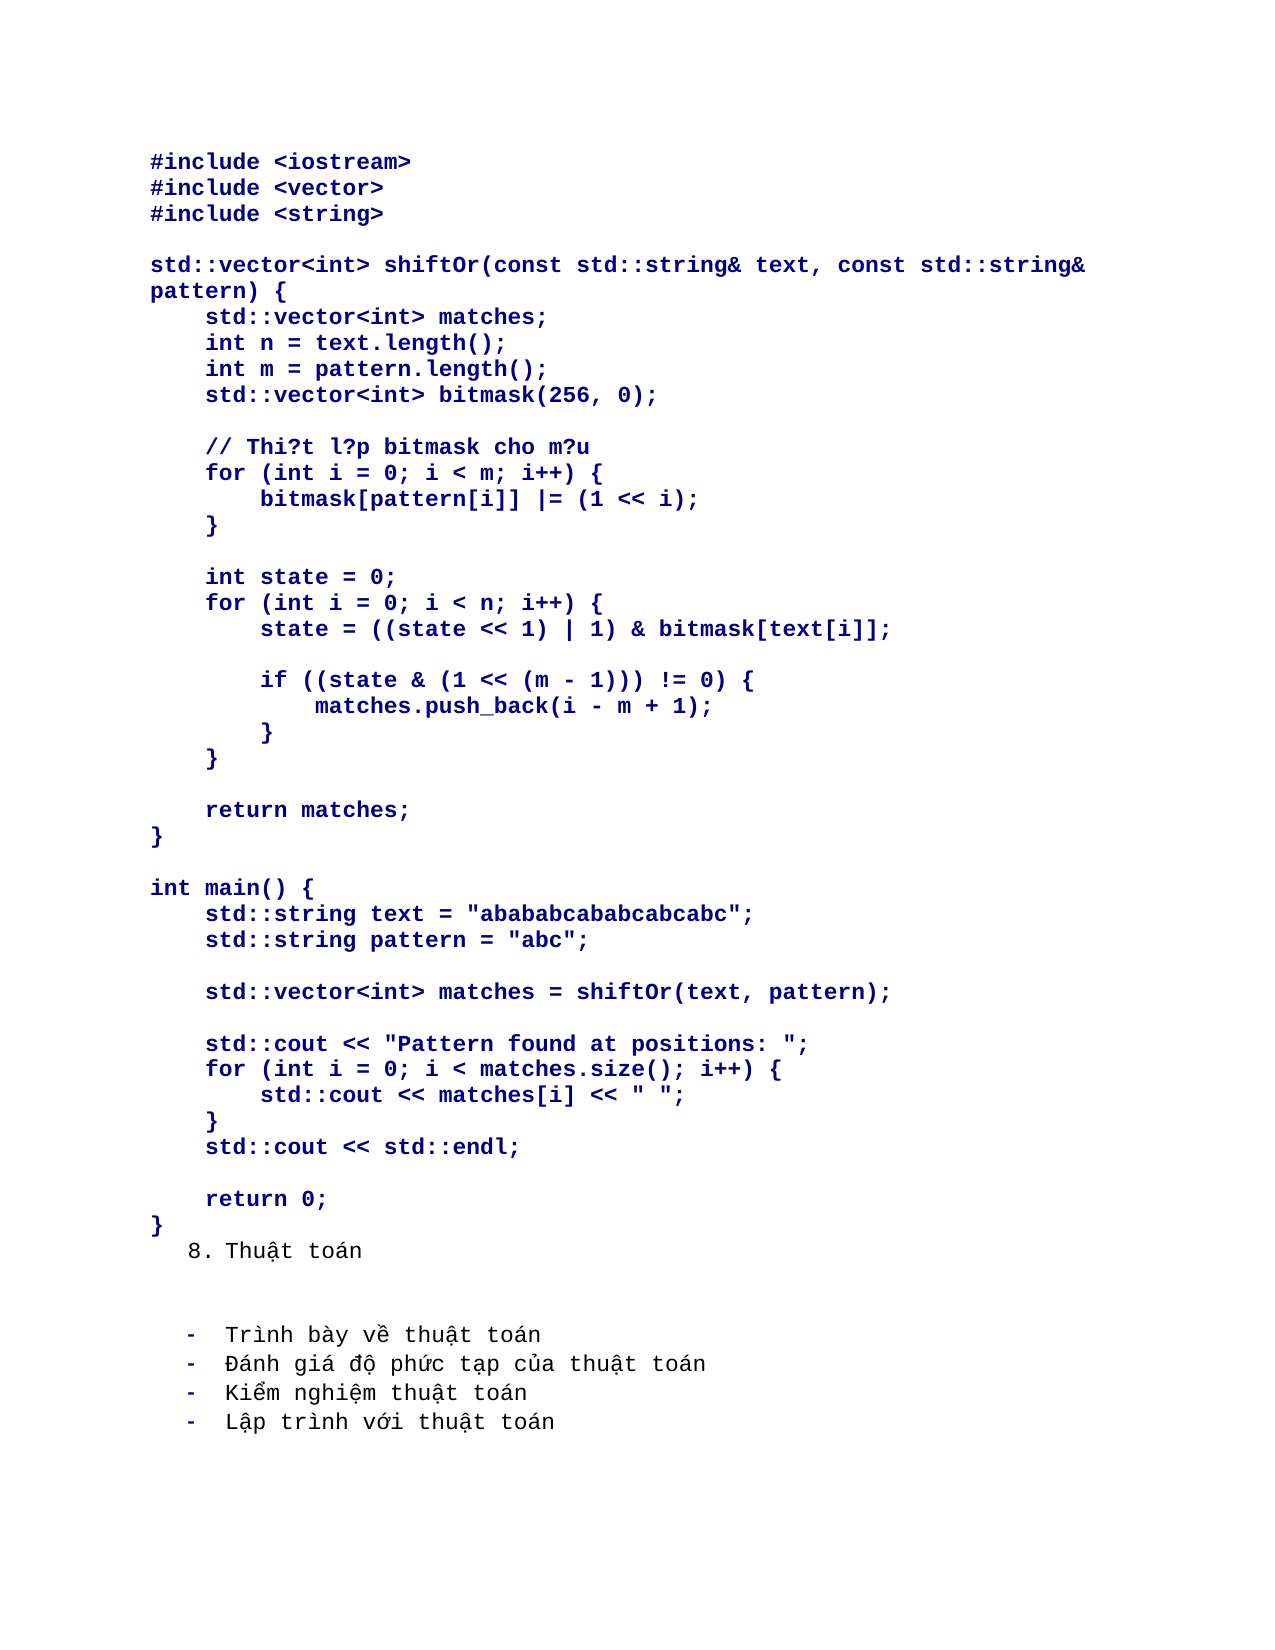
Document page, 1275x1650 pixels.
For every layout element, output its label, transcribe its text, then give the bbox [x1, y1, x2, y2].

text #include <iostream> [150, 150, 1125, 176]
text std::string pattern = "abc"; [150, 928, 1125, 954]
text } [150, 1213, 1125, 1239]
text for (int i = 0; i < m; i++) { [150, 461, 1125, 487]
text state = ((state << 1) | 1) & bitmask[text[i]]; [150, 617, 1125, 643]
text matches.push_back(i - m + 1); [150, 695, 1125, 721]
text return matches; [150, 798, 1125, 824]
text #include <vector> [150, 176, 1125, 202]
text int m = pattern.length(); [150, 357, 1125, 383]
text if ((state & (1 << (m - 1))) != 0) { [150, 669, 1125, 695]
text } [150, 721, 1125, 747]
list Lập trình với thuật toán [187, 1407, 1125, 1436]
list Thuật toán [187, 1239, 1125, 1265]
text std::vector<int> matches = shiftOr(text, pattern); [150, 980, 1125, 1006]
list Kiểm nghiệm thuật toán [187, 1378, 1125, 1407]
text std::cout << matches[i] << " "; [150, 1084, 1125, 1110]
text std::cout << std::endl; [150, 1136, 1125, 1162]
text } [150, 1110, 1125, 1136]
text #include <string> [150, 202, 1125, 228]
list Trình bày về thuật toán [187, 1320, 1125, 1349]
text for (int i = 0; i < matches.size(); i++) { [150, 1058, 1125, 1084]
text int n = text.length(); [150, 332, 1125, 357]
text for (int i = 0; i < n; i++) { [150, 591, 1125, 617]
text } [150, 513, 1125, 539]
text return 0; [150, 1187, 1125, 1213]
text int state = 0; [150, 565, 1125, 591]
text } [150, 747, 1125, 772]
text // Thi?t l?p bitmask cho m?u [150, 435, 1125, 461]
text std::vector<int> bitmask(256, 0); [150, 383, 1125, 409]
text } [150, 824, 1125, 850]
text std::vector<int> matches; [150, 306, 1125, 332]
list Đánh giá độ phức tạp của thuật toán [187, 1349, 1125, 1378]
text std::vector<int> shiftOr(const std::string& text, const std::string& pattern) { [150, 254, 1125, 306]
text int main() { [150, 876, 1125, 902]
text std::string text = "abababcababcabcabc"; [150, 902, 1125, 928]
text bitmask[pattern[i]] |= (1 << i); [150, 487, 1125, 513]
text std::cout << "Pattern found at positions: "; [150, 1032, 1125, 1058]
